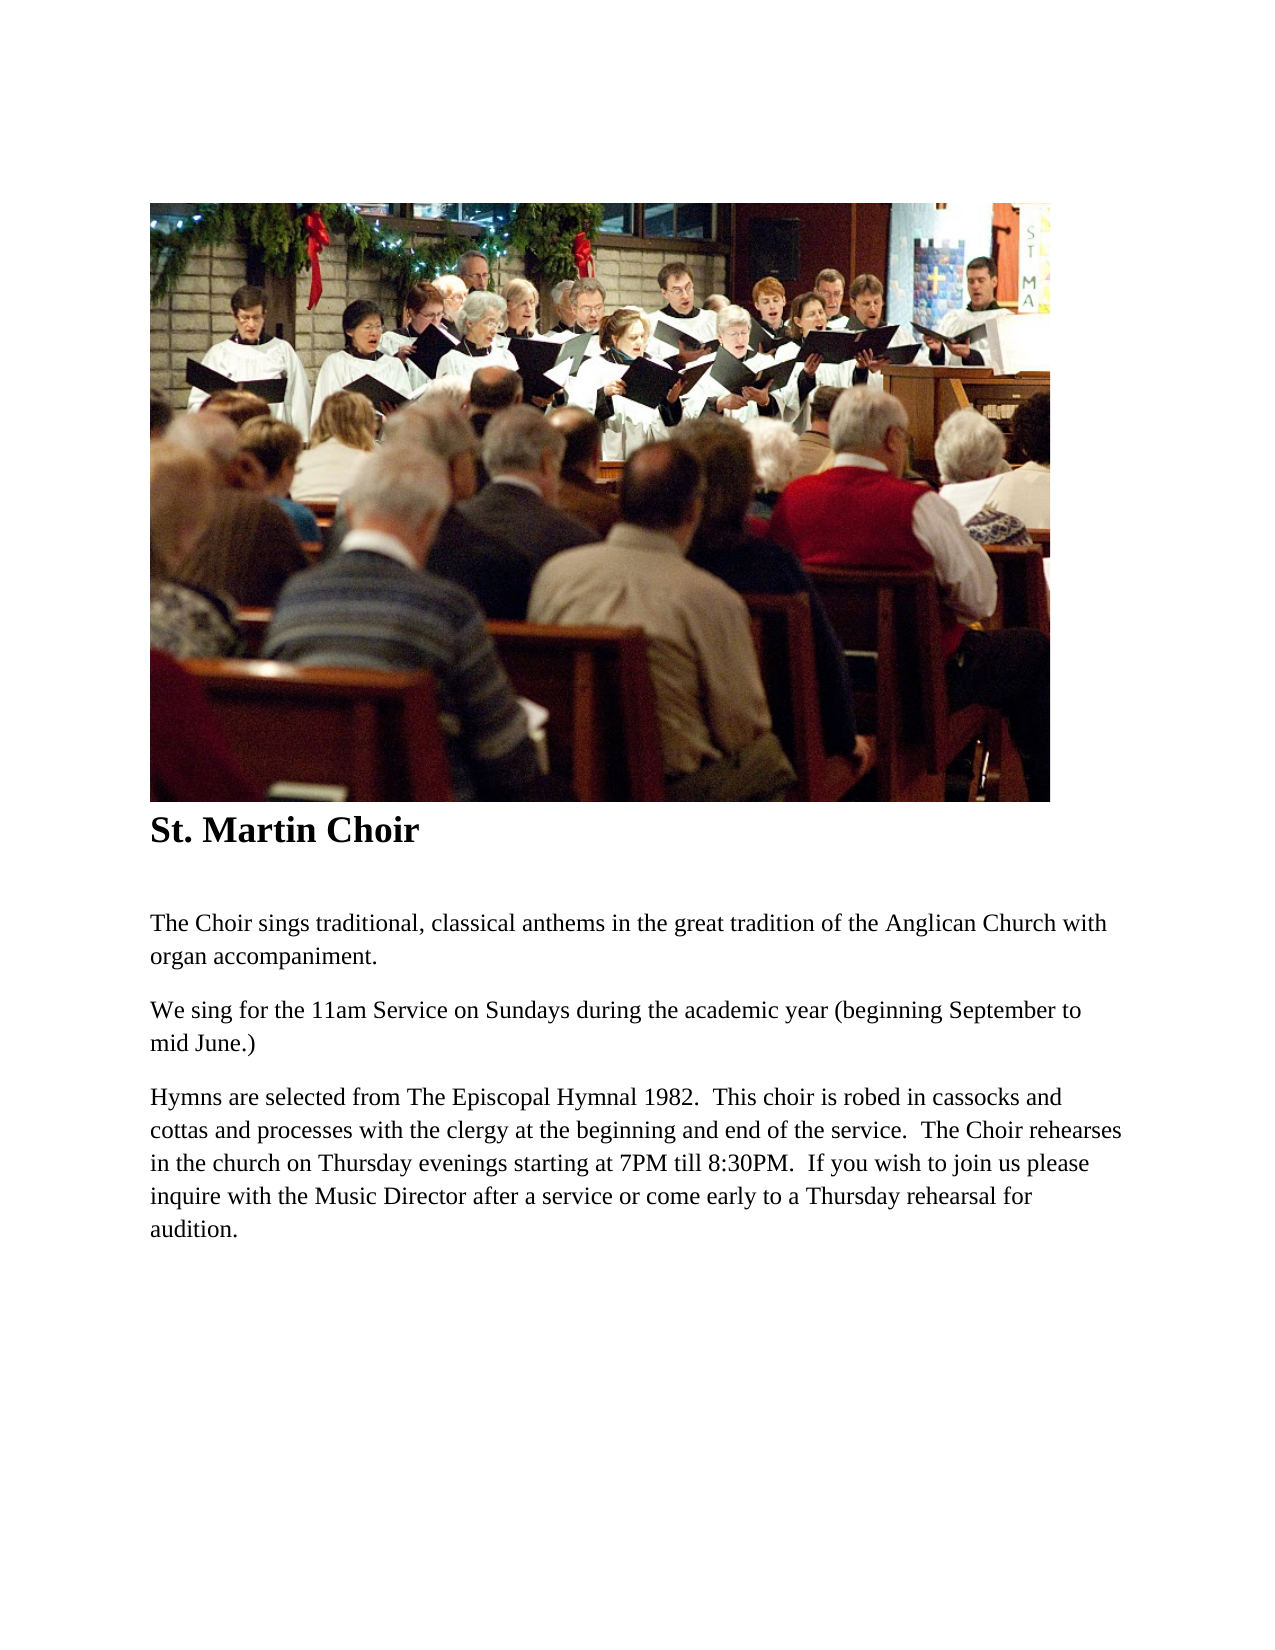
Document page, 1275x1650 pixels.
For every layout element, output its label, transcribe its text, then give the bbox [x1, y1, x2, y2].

picture [150, 203, 1050, 802]
text We sing for the 11am Service on Sundays during the academic year (beginning September to mid June.) [150, 995, 1125, 1057]
text The Choir sings traditional, classical anthems in the great tradition of the Anglican Church with organ accompaniment. [150, 908, 1125, 970]
text Hymns are selected from The Episcopal Hymnal 1982. This choir is robed in cassocks and cottas and processes with the clergy at the beginning and end of the service. The Choir rehearses in the church on Thursday evenings starting at 7PM till 8:30PM. If you wish to join us please inquire with the Music Director after a service or come early to a Thursday rehearsal for audition. [150, 1082, 1125, 1243]
